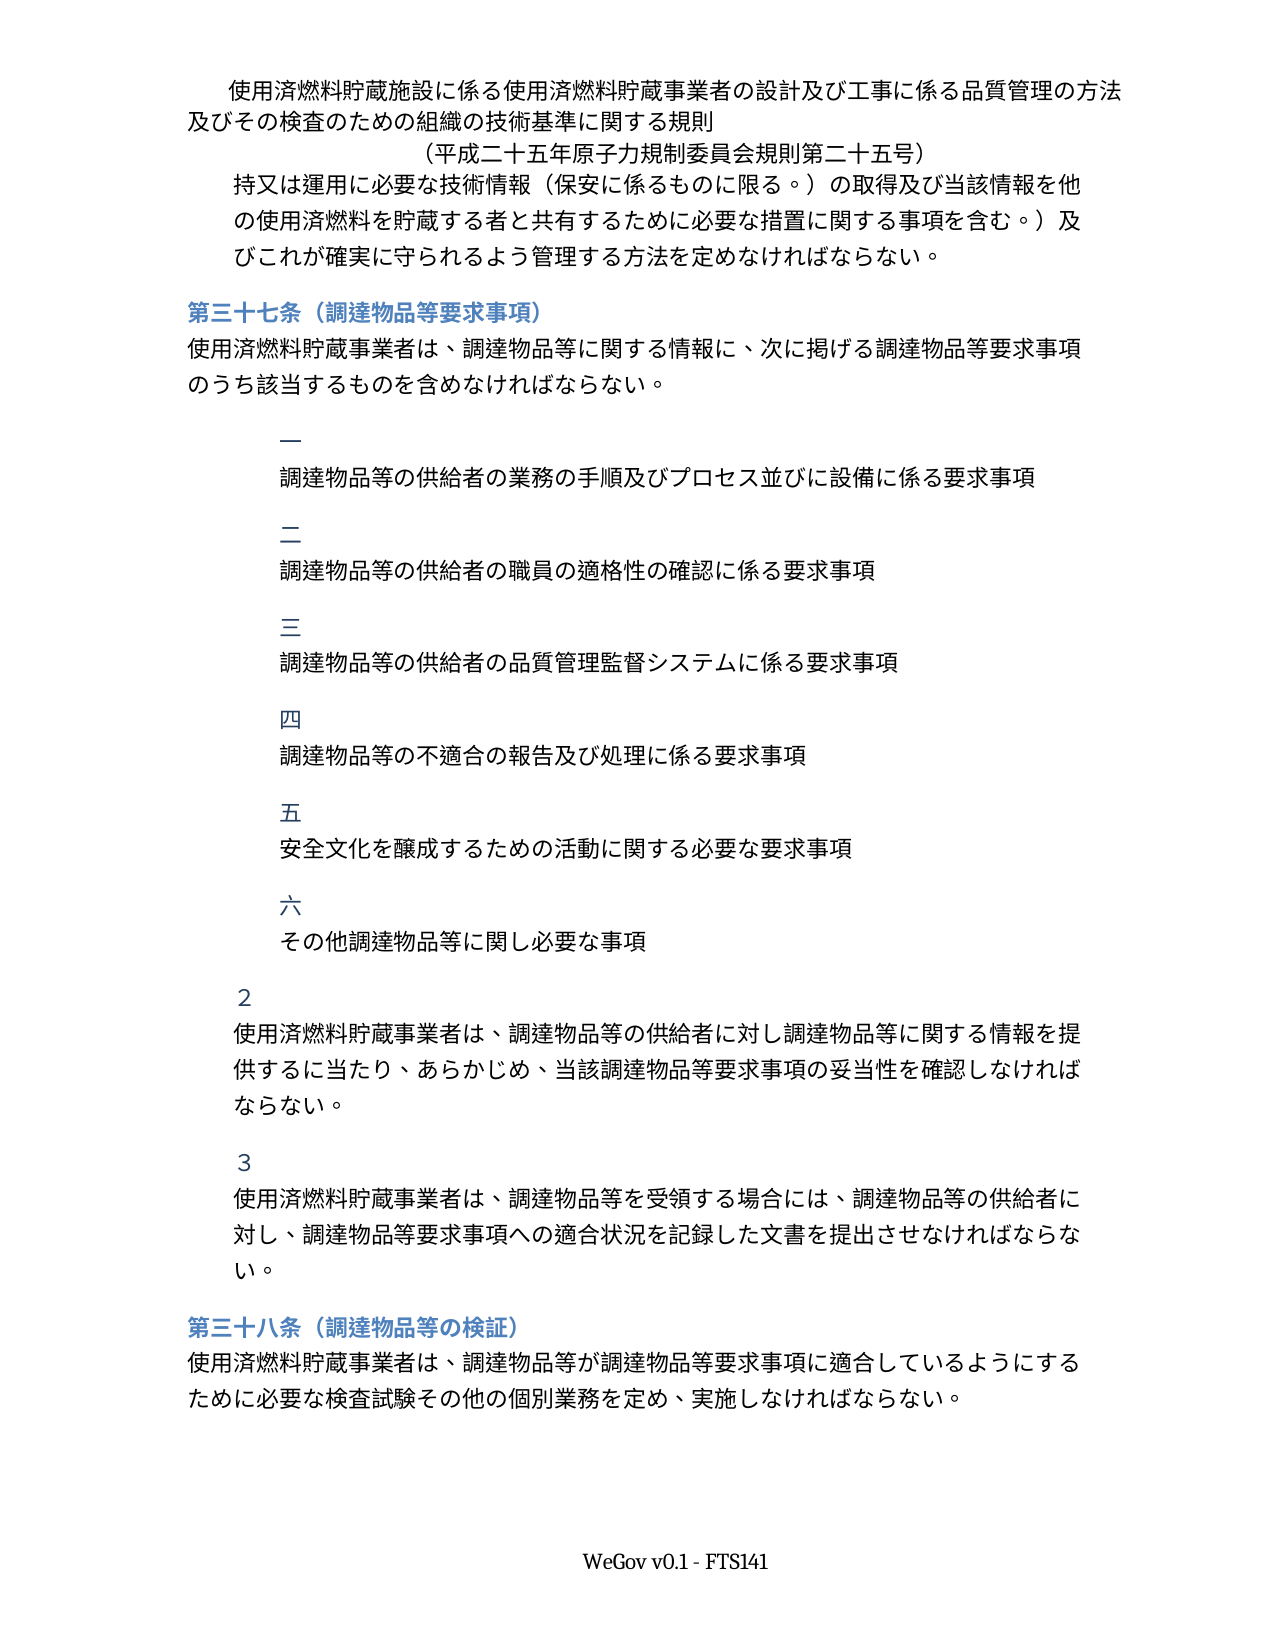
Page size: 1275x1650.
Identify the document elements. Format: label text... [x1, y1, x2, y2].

subtitle 一 [279, 426, 1087, 457]
subtitle 第三十八条（調達物品等の検証） [187, 1311, 1087, 1343]
text 調達物品等の供給者の業務の手順及びプロセス並びに設備に係る要求事項 [279, 462, 1087, 493]
subtitle ２ [233, 982, 1087, 1013]
subtitle 二 [279, 519, 1087, 550]
text 調達物品等の不適合の報告及び処理に係る要求事項 [279, 740, 1087, 771]
text 使用済燃料貯蔵事業者は、調達物品等が調達物品等要求事項に適合しているようにするために必要な検査試験その他の個別業務を定め、実施しなければならない。 [187, 1347, 1087, 1414]
subtitle 四 [279, 704, 1087, 735]
text 使用済燃料貯蔵事業者は、調達物品等の供給者に対し調達物品等に関する情報を提供するに当たり、あらかじめ、当該調達物品等要求事項の妥当性を確認しなければならない。 [233, 1018, 1087, 1121]
text 安全文化を醸成するための活動に関する必要な要求事項 [279, 833, 1087, 864]
subtitle 五 [279, 797, 1087, 828]
text 使用済燃料貯蔵事業者は、調達物品等を受領する場合には、調達物品等の供給者に対し、調達物品等要求事項への適合状況を記録した文書を提出させなければならない。 [233, 1183, 1087, 1286]
text 調達物品等の供給者の品質管理監督システムに係る要求事項 [279, 647, 1087, 679]
subtitle ３ [233, 1147, 1087, 1178]
subtitle 六 [279, 889, 1087, 921]
text その他調達物品等に関し必要な事項 [279, 926, 1087, 957]
subtitle 第三十七条（調達物品等要求事項） [187, 297, 1087, 329]
text 調達物品等の供給者の職員の適格性の確認に係る要求事項 [279, 555, 1087, 586]
text 使用済燃料貯蔵事業者は、調達物品等に関する情報に、次に掲げる調達物品等要求事項のうち該当するものを含めなければならない。 [187, 333, 1087, 401]
subtitle 三 [279, 611, 1087, 643]
